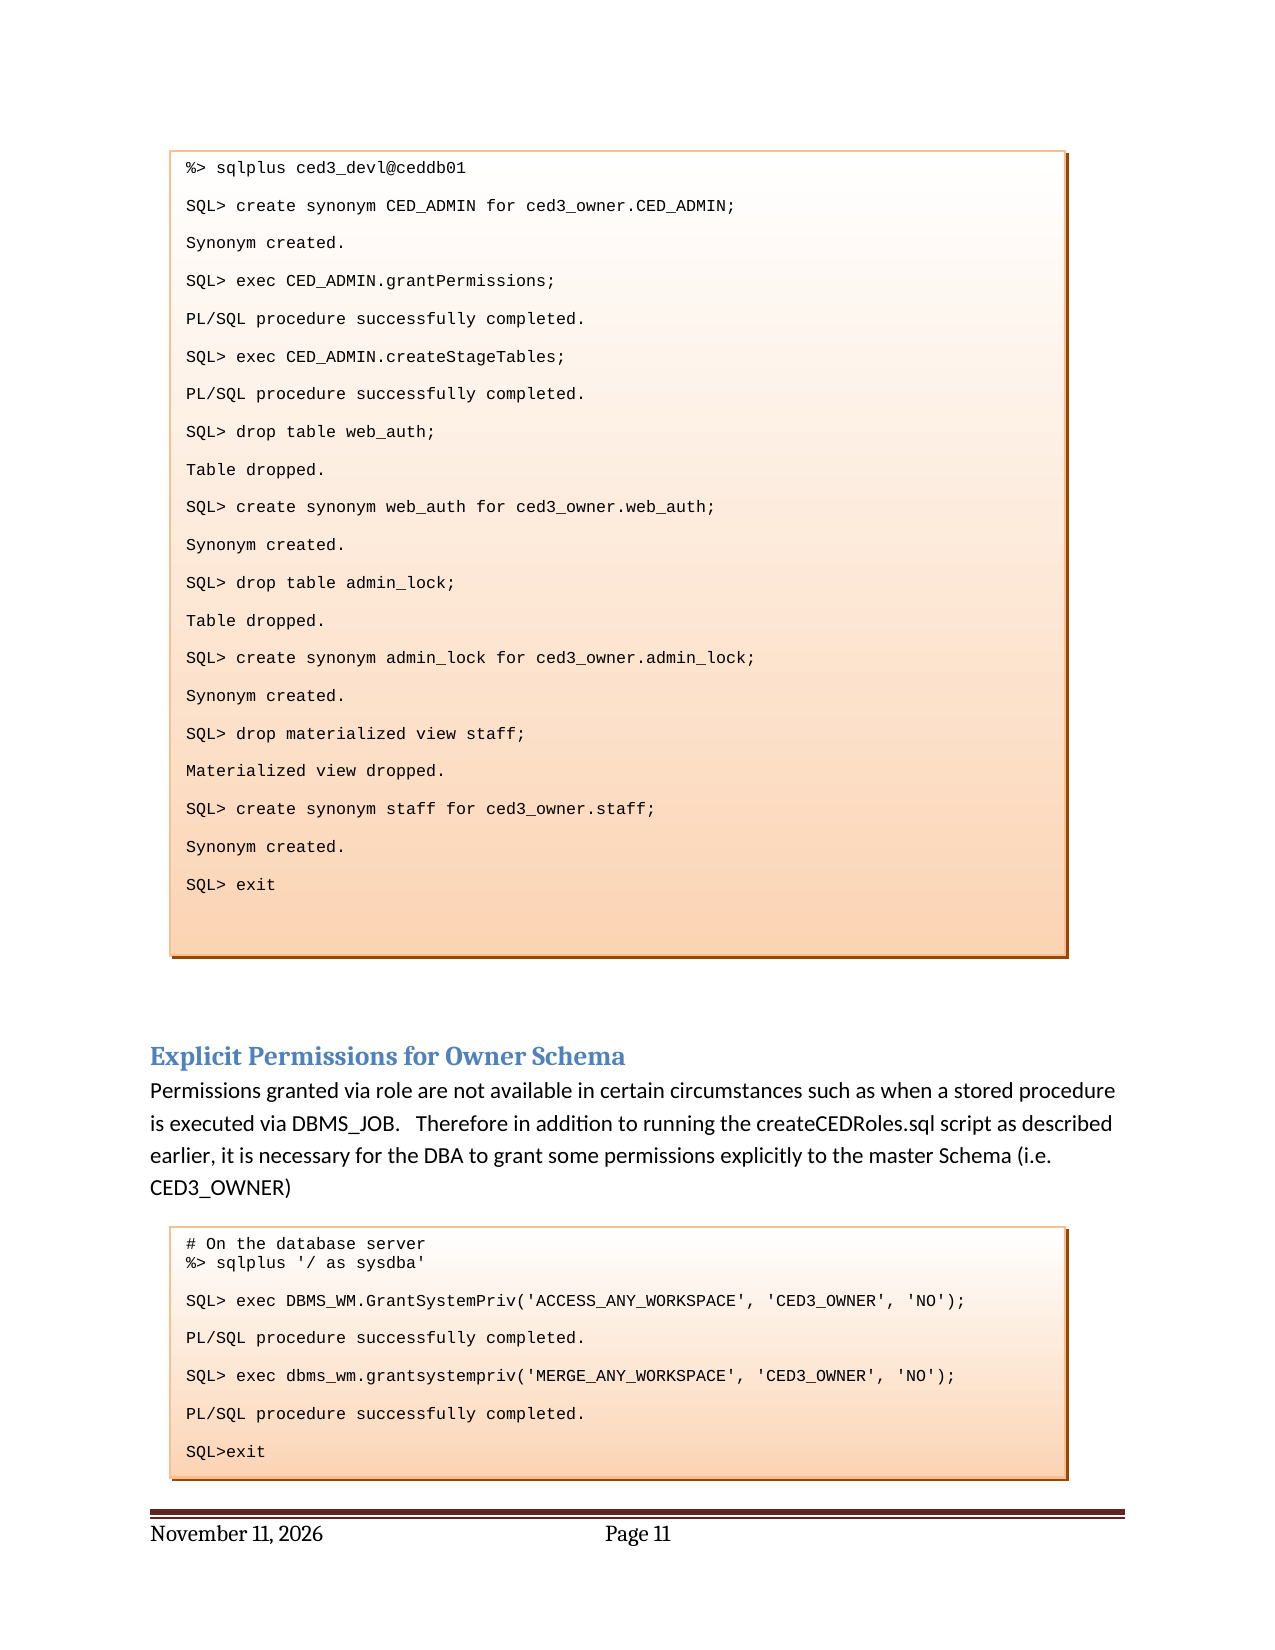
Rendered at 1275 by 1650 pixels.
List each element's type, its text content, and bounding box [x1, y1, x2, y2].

subtitle Explicit Permissions for Owner Schema [150, 1041, 1125, 1072]
text Permissions granted via role are not available in certain circumstances such as when a stored procedure is executed via DBMS_JOB. Therefore in addition to running the createCEDRoles.sql script as described earlier, it is necessary for the DBA to grant some permissions explicitly to the master Schema (i.e. CED3_OWNER) [150, 1077, 1125, 1201]
